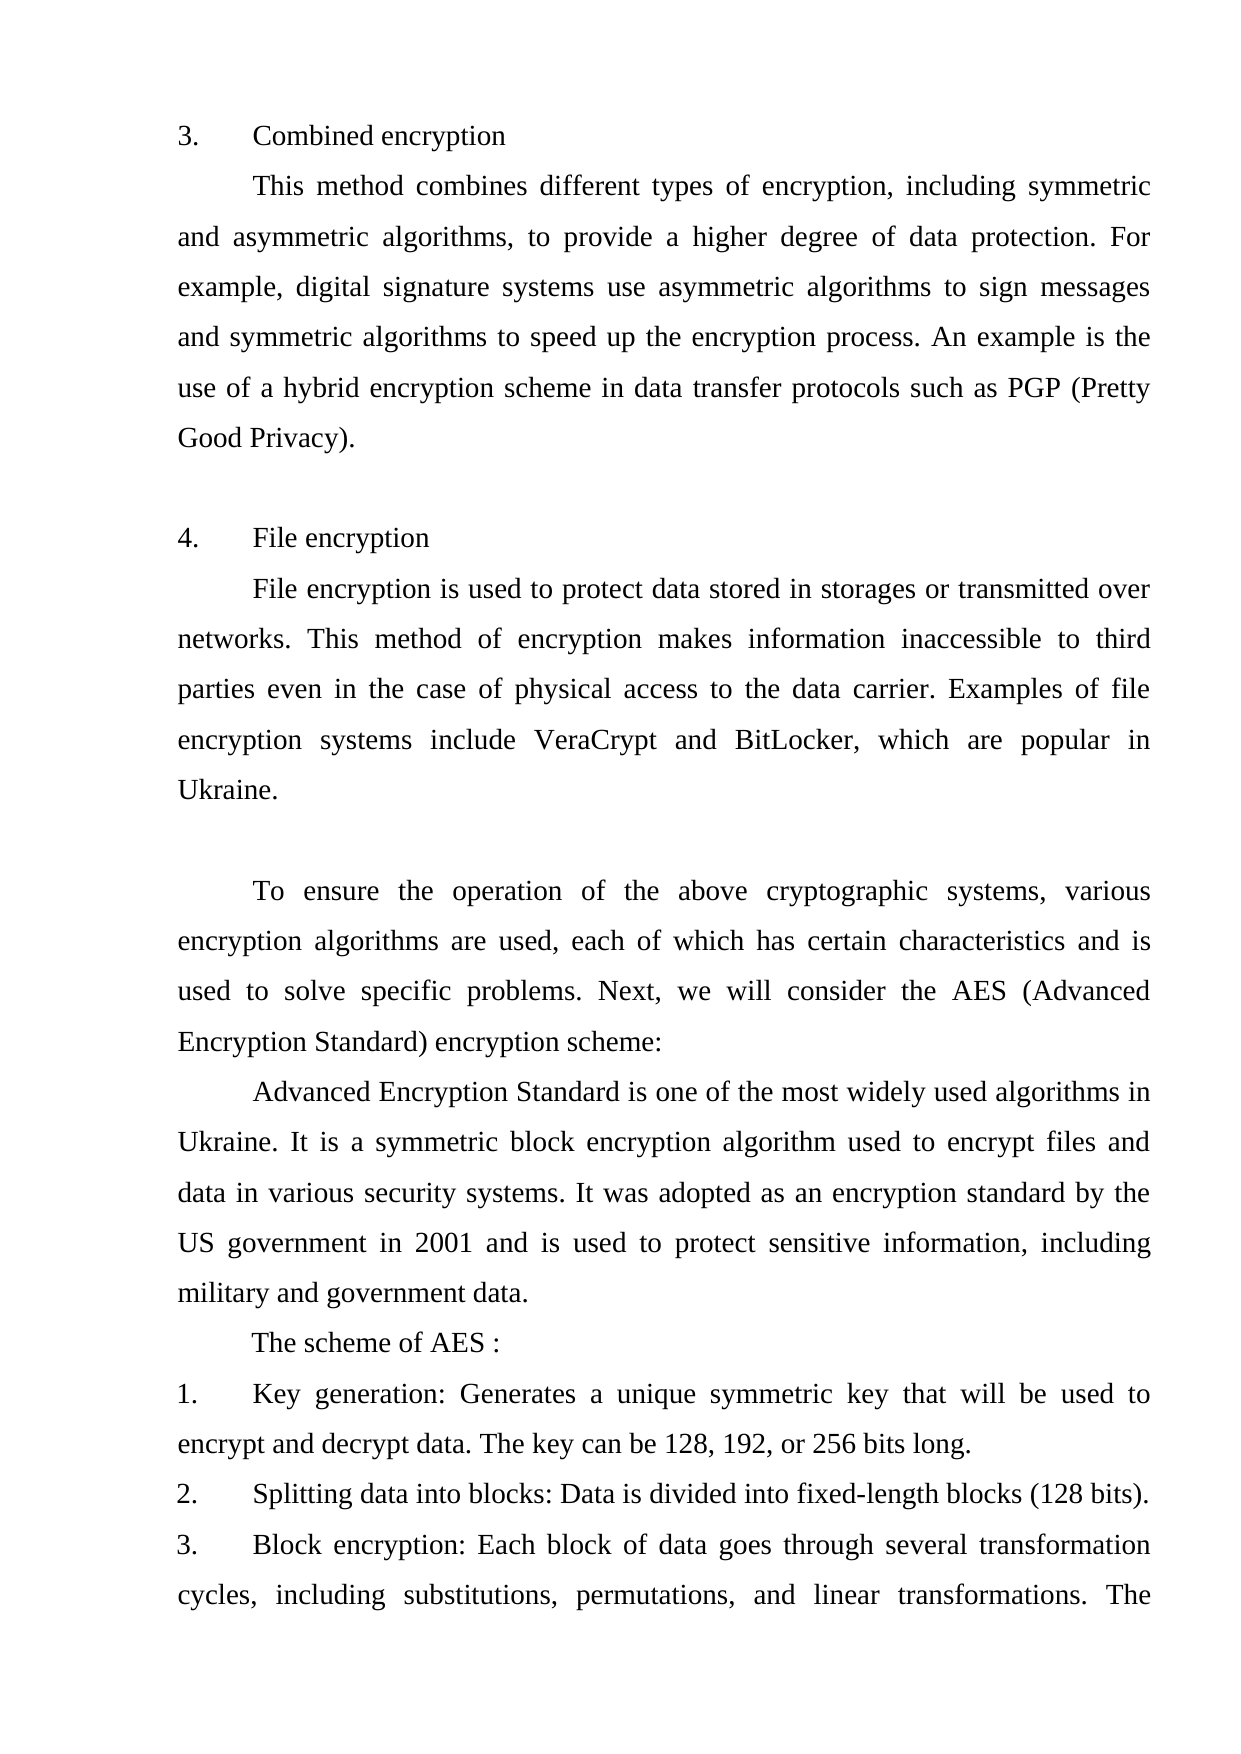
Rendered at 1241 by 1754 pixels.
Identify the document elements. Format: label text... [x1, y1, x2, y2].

text The scheme of AES : [177, 1326, 1152, 1359]
list Combined encryption [177, 118, 1152, 152]
list File encryption is used to protect data stored in storages or transmitted over networks. This method of encryption makes information inaccessible to third parties even in the case of physical access to the data carrier. Examples of file encryption systems include VeraCrypt and BitLocker, which are popular in Ukraine. [177, 571, 1152, 806]
list Key generation: Generates a unique symmetric key that will be used to encrypt and decrypt data. The key can be 128, 192, or 256 bits long. [176, 1376, 1152, 1460]
text To ensure the operation of the above cryptographic systems, various encryption algorithms are used, each of which has certain characteristics and is used to solve specific problems. Next, we will consider the AES (Advanced Encryption Standard) encryption scheme: [177, 873, 1152, 1057]
list File encryption [177, 521, 1152, 554]
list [176, 1527, 1152, 1611]
text Advanced Encryption Standard is one of the most widely used algorithms in Ukraine. It is a symmetric block encryption algorithm used to encrypt files and data in various security systems. It was adopted as an encryption standard by the US government in 2001 and is used to protect sensitive information, including military and government data. [177, 1074, 1152, 1309]
list Splitting data into blocks: Data is divided into fixed-length blocks (128 bits). [176, 1477, 1152, 1510]
list This method combines different types of encryption, including symmetric and asymmetric algorithms, to provide a higher degree of data protection. For example, digital signature systems use asymmetric algorithms to sign messages and symmetric algorithms to speed up the encryption process. An example is the use of a hybrid encryption scheme in data transfer protocols such as PGP (Pretty Good Privacy). [177, 168, 1152, 453]
